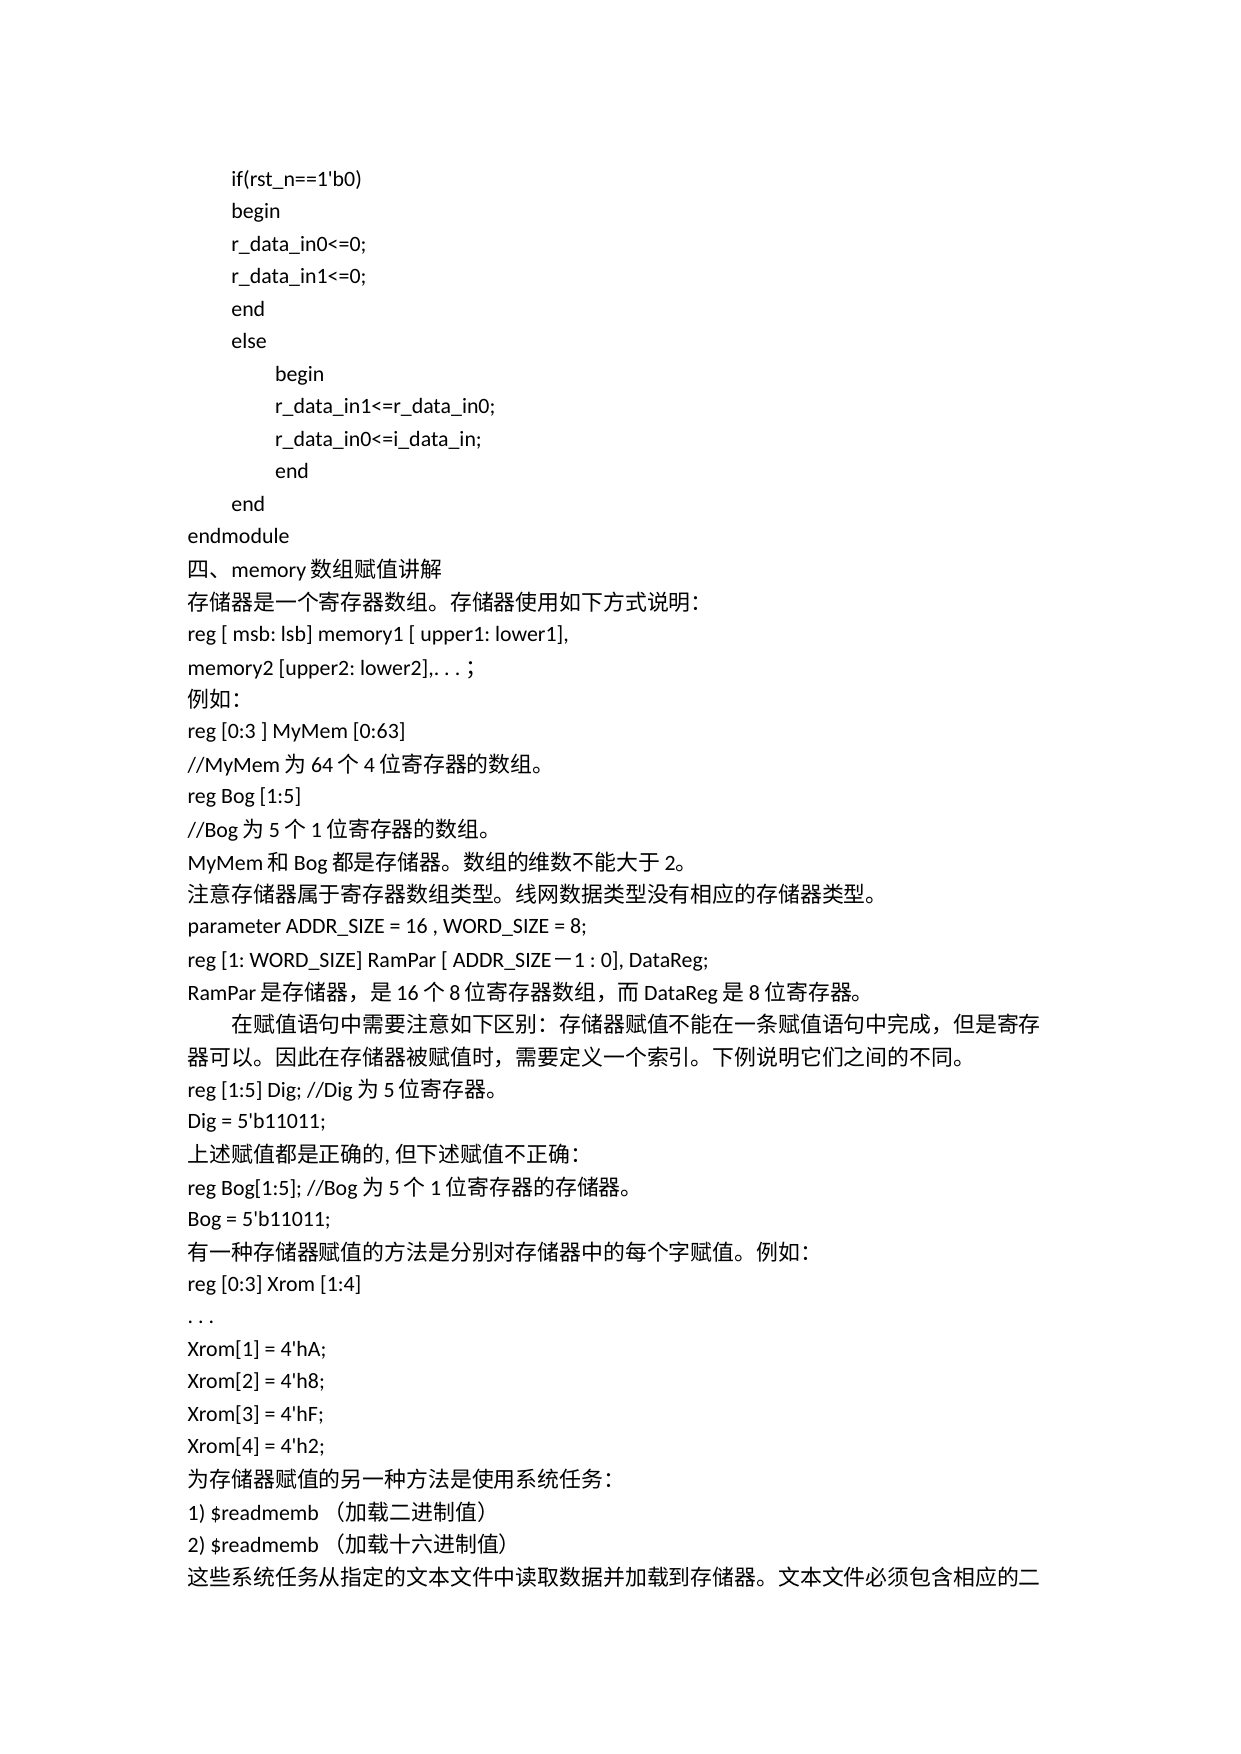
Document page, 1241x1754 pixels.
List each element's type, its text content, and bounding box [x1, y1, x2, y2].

text endmodule [187, 519, 1053, 552]
text reg [0:3] Xrom [1:4] . . . Xrom[1] = 4'hA; Xrom[2] = 4'h8; Xrom[3] = 4'hF; Xrom[4] = 4'h2; [187, 1267, 1053, 1462]
text begin [231, 357, 1053, 389]
text end [187, 487, 1053, 519]
text if(rst_n==1'b0) [187, 162, 1053, 194]
text r_data_in1<=r_data_in0; [231, 389, 1053, 422]
text reg Bog[1:5]; //Bog为5个1位寄存器的存储器。 Bog = 5'b11011; [187, 1169, 1053, 1234]
text parameter ADDR_SIZE = 16 , WORD_SIZE = 8; reg [1: WORD_SIZE] RamPar [ ADDR_SIZE－1 : 0], DataReg; [187, 909, 1053, 974]
text end [187, 292, 1053, 324]
text 注意存储器属于寄存器数组类型。线网数据类型没有相应的存储器类型。 [187, 877, 1053, 909]
text begin [187, 194, 1053, 227]
text r_data_in0<=i_data_in; [231, 422, 1053, 454]
text reg [1:5] Dig; //Dig为5位寄存器。 Dig = 5'b11011; [187, 1072, 1053, 1137]
text 存储器是一个寄存器数组。存储器使用如下方式说明： [187, 584, 1053, 617]
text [187, 1462, 1053, 1592]
text 例如： reg [0:3 ] MyMem [0:63] //MyMem为64个4位寄存器的数组。 reg Bog [1:5] //Bog为5个1位寄存器的数组。 [187, 682, 1053, 844]
text reg [ msb: lsb] memory1 [ upper1: lower1], memory2 [upper2: lower2],. . . ； [187, 617, 1053, 682]
text 上述赋值都是正确的, 但下述赋值不正确： [187, 1137, 1053, 1169]
text else [187, 324, 1053, 357]
text end [231, 454, 1053, 487]
text RamPar是存储器，是16个8位寄存器数组，而DataReg是8位寄存器。 在赋值语句中需要注意如下区别：存储器赋值不能在一条赋值语句中完成，但是寄存器可以。因此在存储器被赋值时，需要定义一个索引。下例说明它们之间的不同。 [187, 974, 1053, 1072]
text r_data_in0<=0; [187, 227, 1053, 259]
text 四、memory数组赋值讲解 [187, 552, 1053, 584]
text MyMem和Bog都是存储器。数组的维数不能大于2。 [187, 844, 1053, 877]
text 有一种存储器赋值的方法是分别对存储器中的每个字赋值。例如： [187, 1234, 1053, 1267]
text r_data_in1<=0; [187, 259, 1053, 292]
